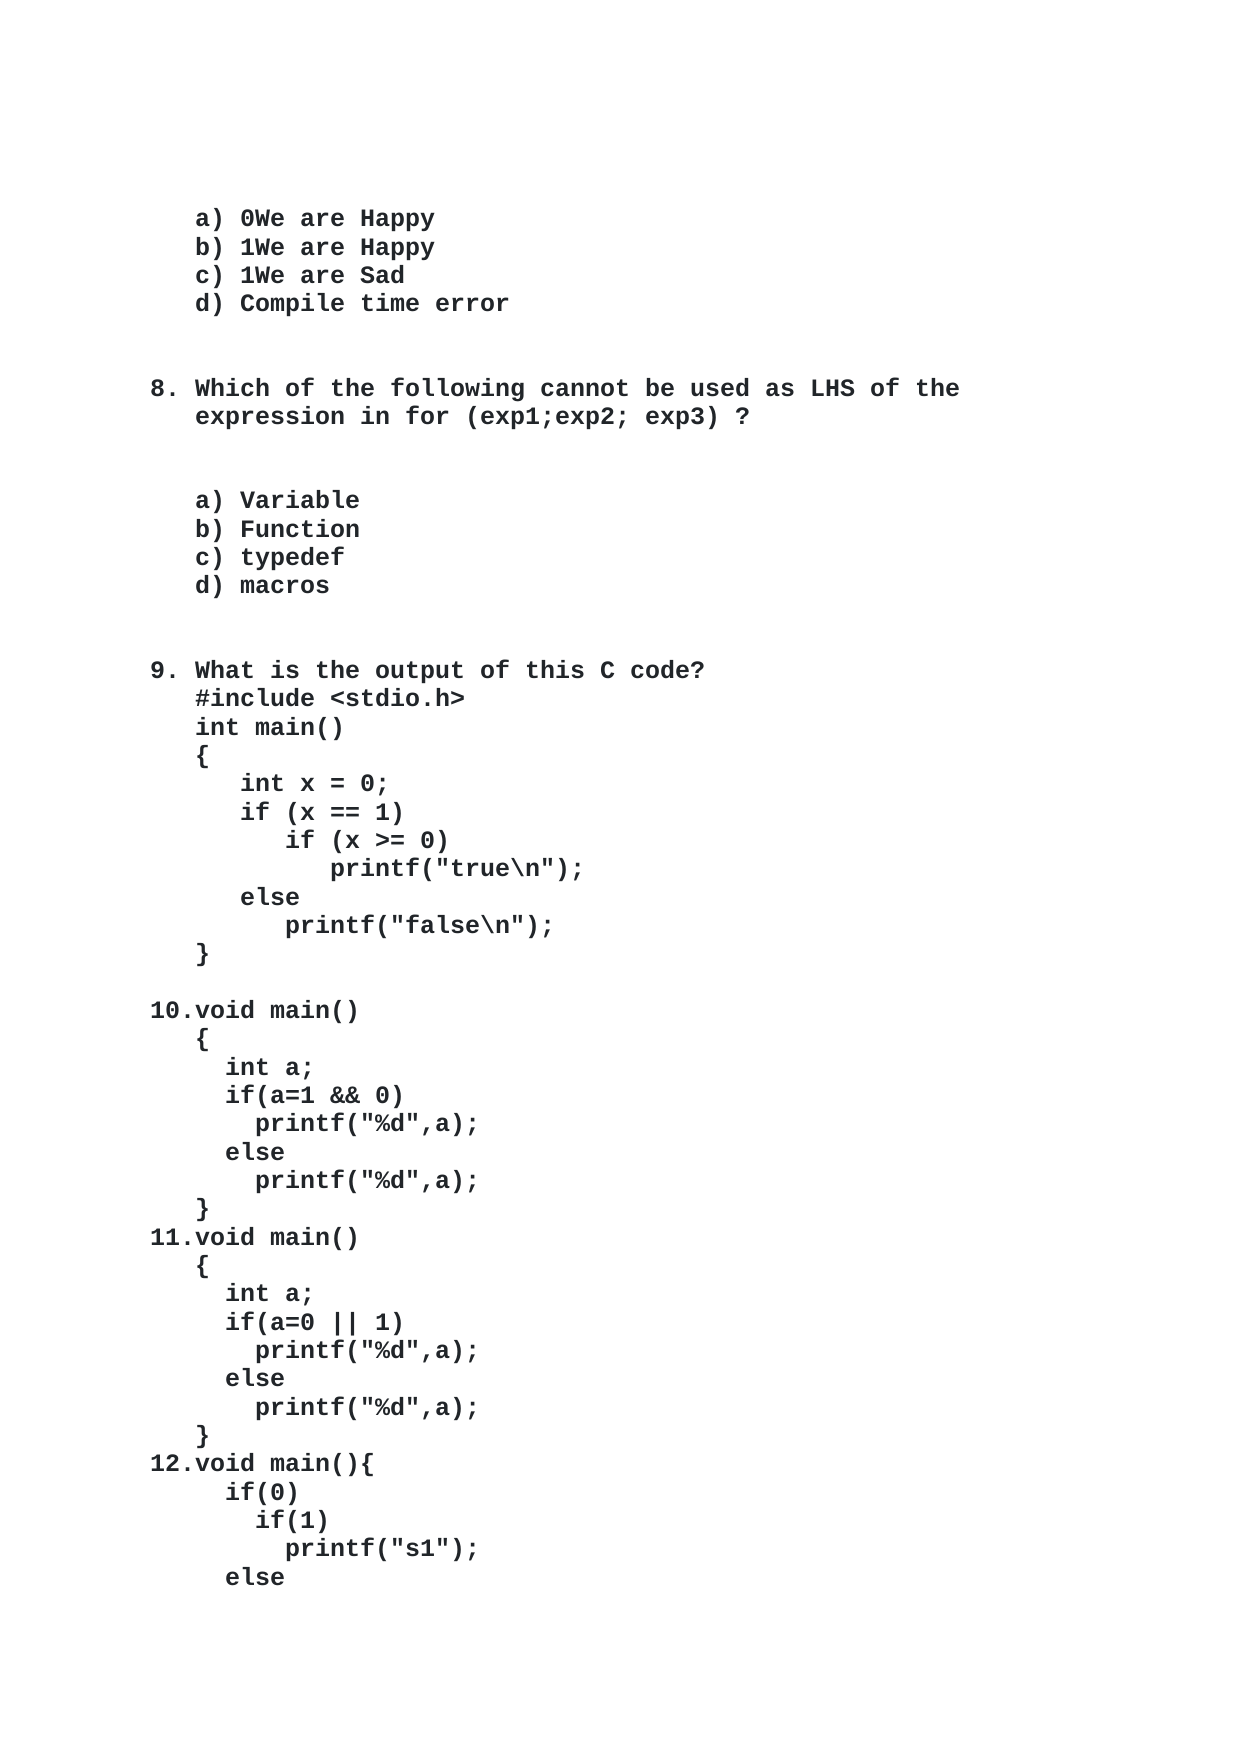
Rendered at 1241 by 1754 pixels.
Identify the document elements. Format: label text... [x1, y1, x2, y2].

text 8. Which of the following cannot be used as LHS of the [150, 375, 1090, 404]
text 12.void main(){ [150, 1451, 1090, 1479]
text if(1) [150, 1507, 1090, 1536]
text d) macros [150, 573, 1090, 601]
text a) 0We are Happy [150, 206, 1090, 234]
text { [150, 742, 1090, 771]
text #include <stdio.h> [150, 686, 1090, 714]
text int a; [150, 1054, 1090, 1082]
text printf("%d",a); [150, 1394, 1090, 1422]
text printf("%d",a); [150, 1111, 1090, 1139]
text b) Function [150, 516, 1090, 545]
text else [150, 1366, 1090, 1394]
text int a; [150, 1281, 1090, 1309]
text d) Compile time error [150, 291, 1090, 319]
text printf("true\n"); [150, 856, 1090, 884]
text 11.void main() [150, 1224, 1090, 1252]
text printf("%d",a); [150, 1167, 1090, 1196]
text expression in for (exp1;exp2; exp3) ? [150, 404, 1090, 432]
text else [150, 884, 1090, 912]
text printf("%d",a); [150, 1337, 1090, 1366]
text if(0) [150, 1479, 1090, 1507]
text printf("false\n"); [150, 912, 1090, 941]
text int main() [150, 714, 1090, 742]
text else [150, 1564, 1090, 1592]
text } [150, 1422, 1090, 1451]
text } [150, 1196, 1090, 1224]
text else [150, 1139, 1090, 1167]
text if (x >= 0) [150, 827, 1090, 856]
text a) Variable [150, 488, 1090, 516]
text printf("s1"); [150, 1536, 1090, 1564]
text 10.void main() [150, 997, 1090, 1026]
text c) 1We are Sad [150, 263, 1090, 291]
text 9. What is the output of this C code? [150, 657, 1090, 686]
text if (x == 1) [150, 799, 1090, 827]
text } [150, 941, 1090, 969]
text b) 1We are Happy [150, 234, 1090, 263]
text if(a=1 && 0) [150, 1082, 1090, 1111]
text c) typedef [150, 545, 1090, 573]
text { [150, 1252, 1090, 1281]
text int x = 0; [150, 771, 1090, 799]
text { [150, 1026, 1090, 1054]
text if(a=0 || 1) [150, 1309, 1090, 1337]
